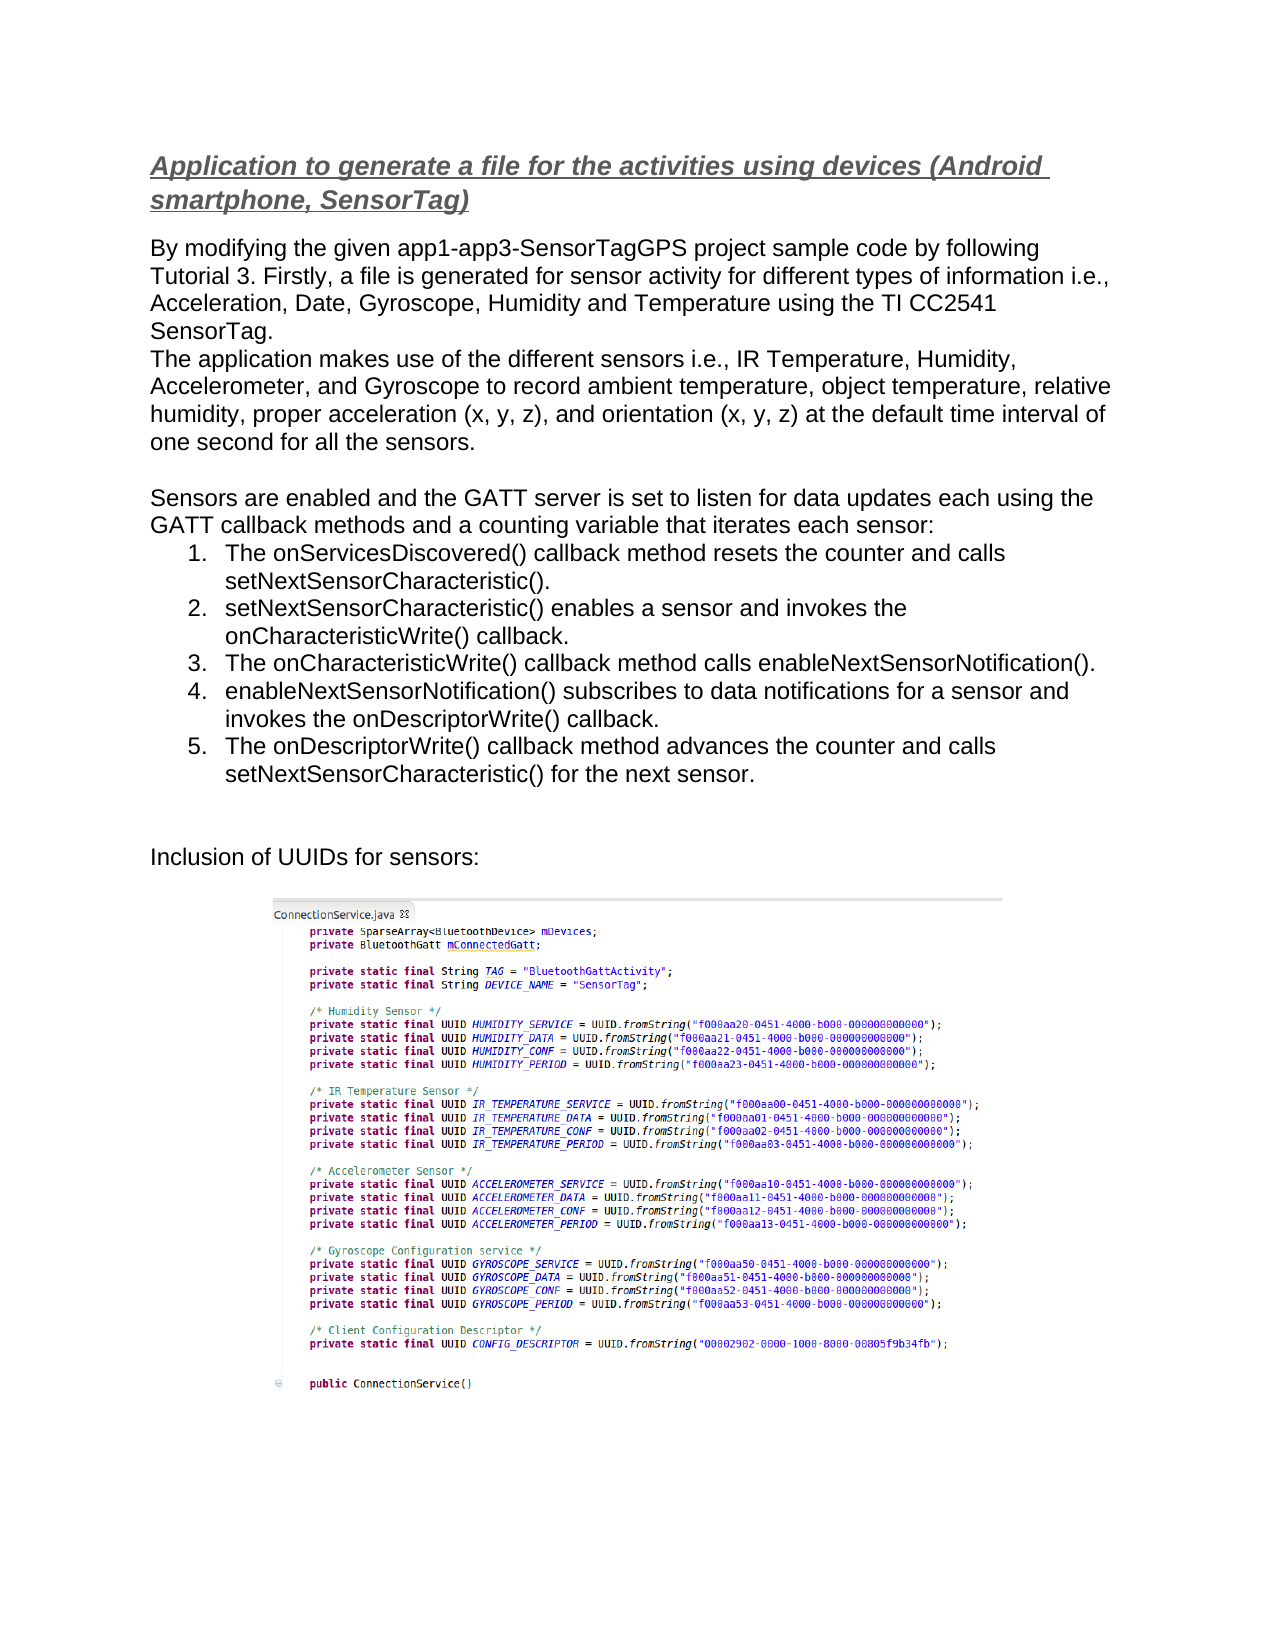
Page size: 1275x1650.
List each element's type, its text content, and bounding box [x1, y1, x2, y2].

list enableNextSensorNotification() subscribes to data notifications for a sensor and invokes the onDescriptorWrite() callback. [187, 677, 1125, 732]
list setNextSensorCharacteristic() enables a sensor and invokes the onCharacteristicWrite() callback. [187, 594, 1125, 649]
text Inclusion of UUIDs for sensors: [150, 843, 1125, 870]
picture [272, 898, 1003, 1395]
text Application to generate a file for the activities using devices (Android smartphone, SensorTag) [150, 150, 1125, 215]
list The onCharacteristicWrite() callback method calls enableNextSensorNotification(). [187, 649, 1125, 677]
text By modifying the given app1-app3-SensorTagGPS project sample code by following Tutorial 3. Firstly, a file is generated for sensor activity for different types of information i.e., Acceleration, Date, Gyroscope, Humidity and Temperature using the TI CC2541 SensorTag. [150, 234, 1125, 344]
text Sensors are enabled and the GATT server is set to listen for data updates each using the GATT callback methods and a counting variable that iterates each sensor: [150, 484, 1125, 539]
text The application makes use of the different sensors i.e., IR Temperature, Humidity, Accelerometer, and Gyroscope to record ambient temperature, object temperature, relative humidity, proper acceleration (x, y, z), and orientation (x, y, z) at the default time interval of one second for all the sensors. [150, 344, 1125, 455]
list The onServicesDiscovered() callback method resets the counter and calls setNextSensorCharacteristic(). [187, 539, 1125, 594]
list The onDescriptorWrite() callback method advances the counter and calls setNextSensorCharacteristic() for the next sensor. [187, 732, 1125, 787]
